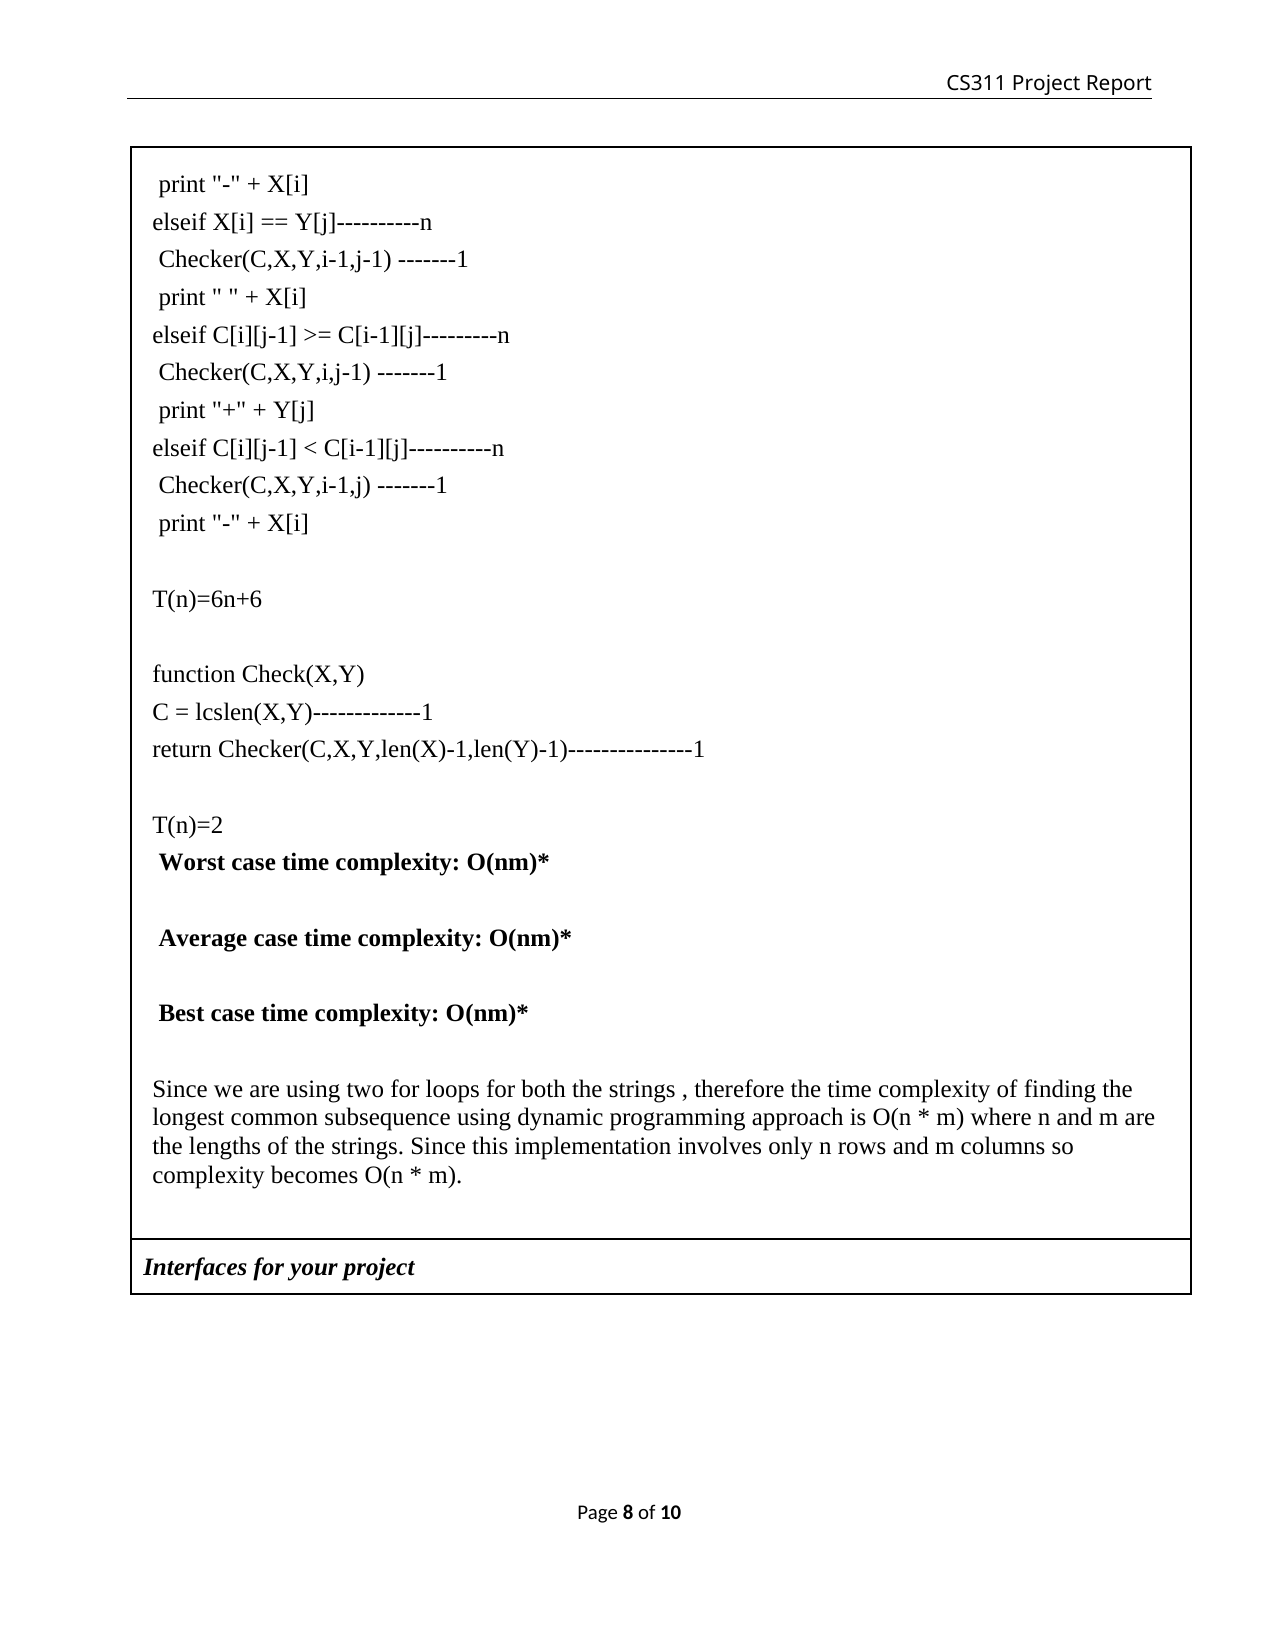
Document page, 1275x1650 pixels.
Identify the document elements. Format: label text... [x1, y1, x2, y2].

table_cell Interfaces for your project [132, 1240, 1190, 1293]
